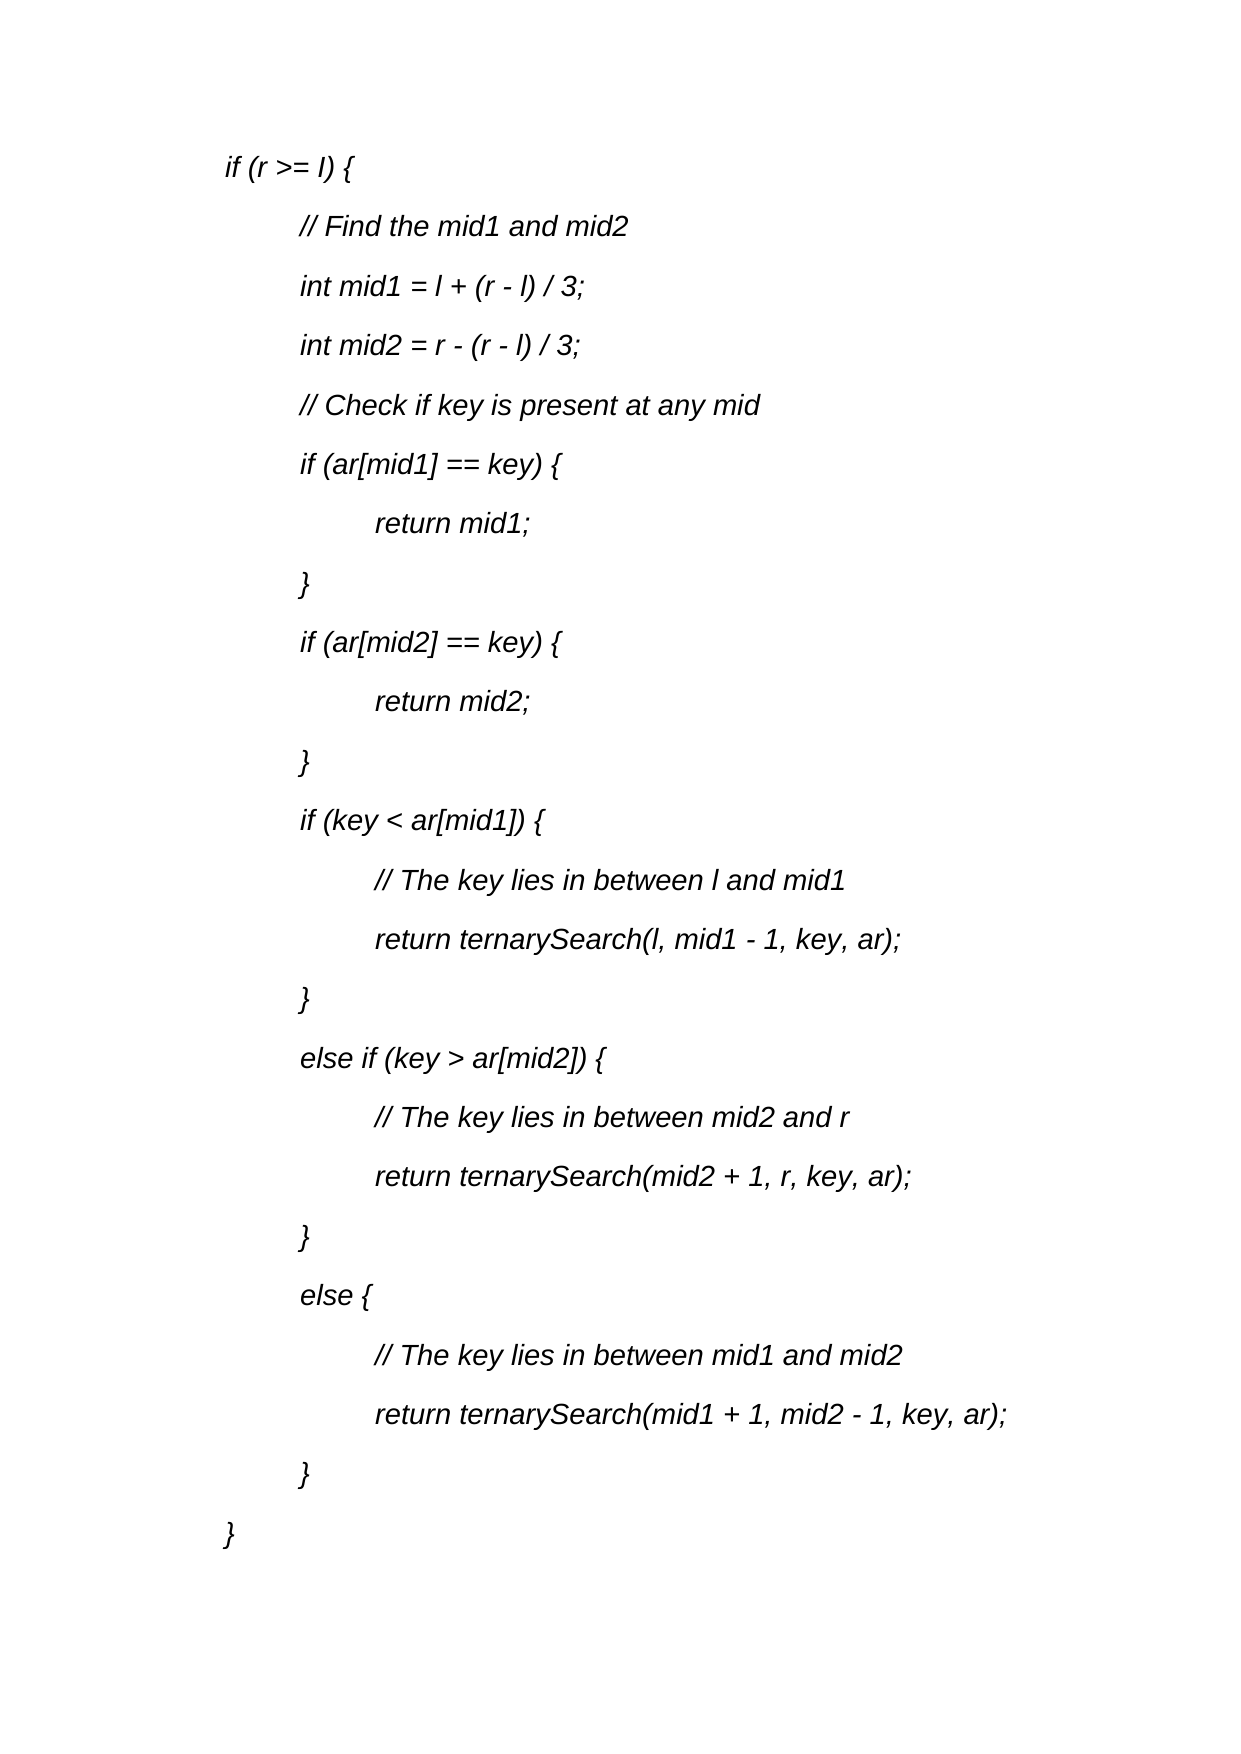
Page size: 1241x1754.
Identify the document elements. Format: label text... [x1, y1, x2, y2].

text if (r >= I) { [150, 150, 1090, 183]
text else { [150, 1278, 1090, 1312]
text // The key lies in between mid1 and mid2 [150, 1337, 1090, 1371]
text } [150, 1456, 1090, 1490]
text } [150, 744, 1090, 777]
text } [150, 1516, 1090, 1549]
text if (key < ar[mid1]) { [150, 803, 1090, 837]
text // The key lies in between mid2 and r [150, 1100, 1090, 1133]
text return mid1; [150, 506, 1090, 540]
text return ternarySearch(mid1 + 1, mid2 - 1, key, ar); [150, 1397, 1090, 1430]
text return mid2; [150, 684, 1090, 718]
text return ternarySearch(l, mid1 - 1, key, ar); [150, 922, 1090, 955]
text else if (key > ar[mid2]) { [150, 1041, 1090, 1074]
text int mid1 = l + (r - l) / 3; [150, 269, 1090, 302]
text if (ar[mid1] == key) { [150, 447, 1090, 480]
text return ternarySearch(mid2 + 1, r, key, ar); [150, 1159, 1090, 1193]
text } [150, 981, 1090, 1015]
text // The key lies in between l and mid1 [150, 862, 1090, 896]
text if (ar[mid2] == key) { [150, 625, 1090, 658]
text } [150, 1219, 1090, 1252]
text int mid2 = r - (r - l) / 3; [150, 328, 1090, 362]
text // Find the mid1 and mid2 [150, 209, 1090, 243]
text } [150, 566, 1090, 599]
text // Check if key is present at any mid [150, 387, 1090, 421]
